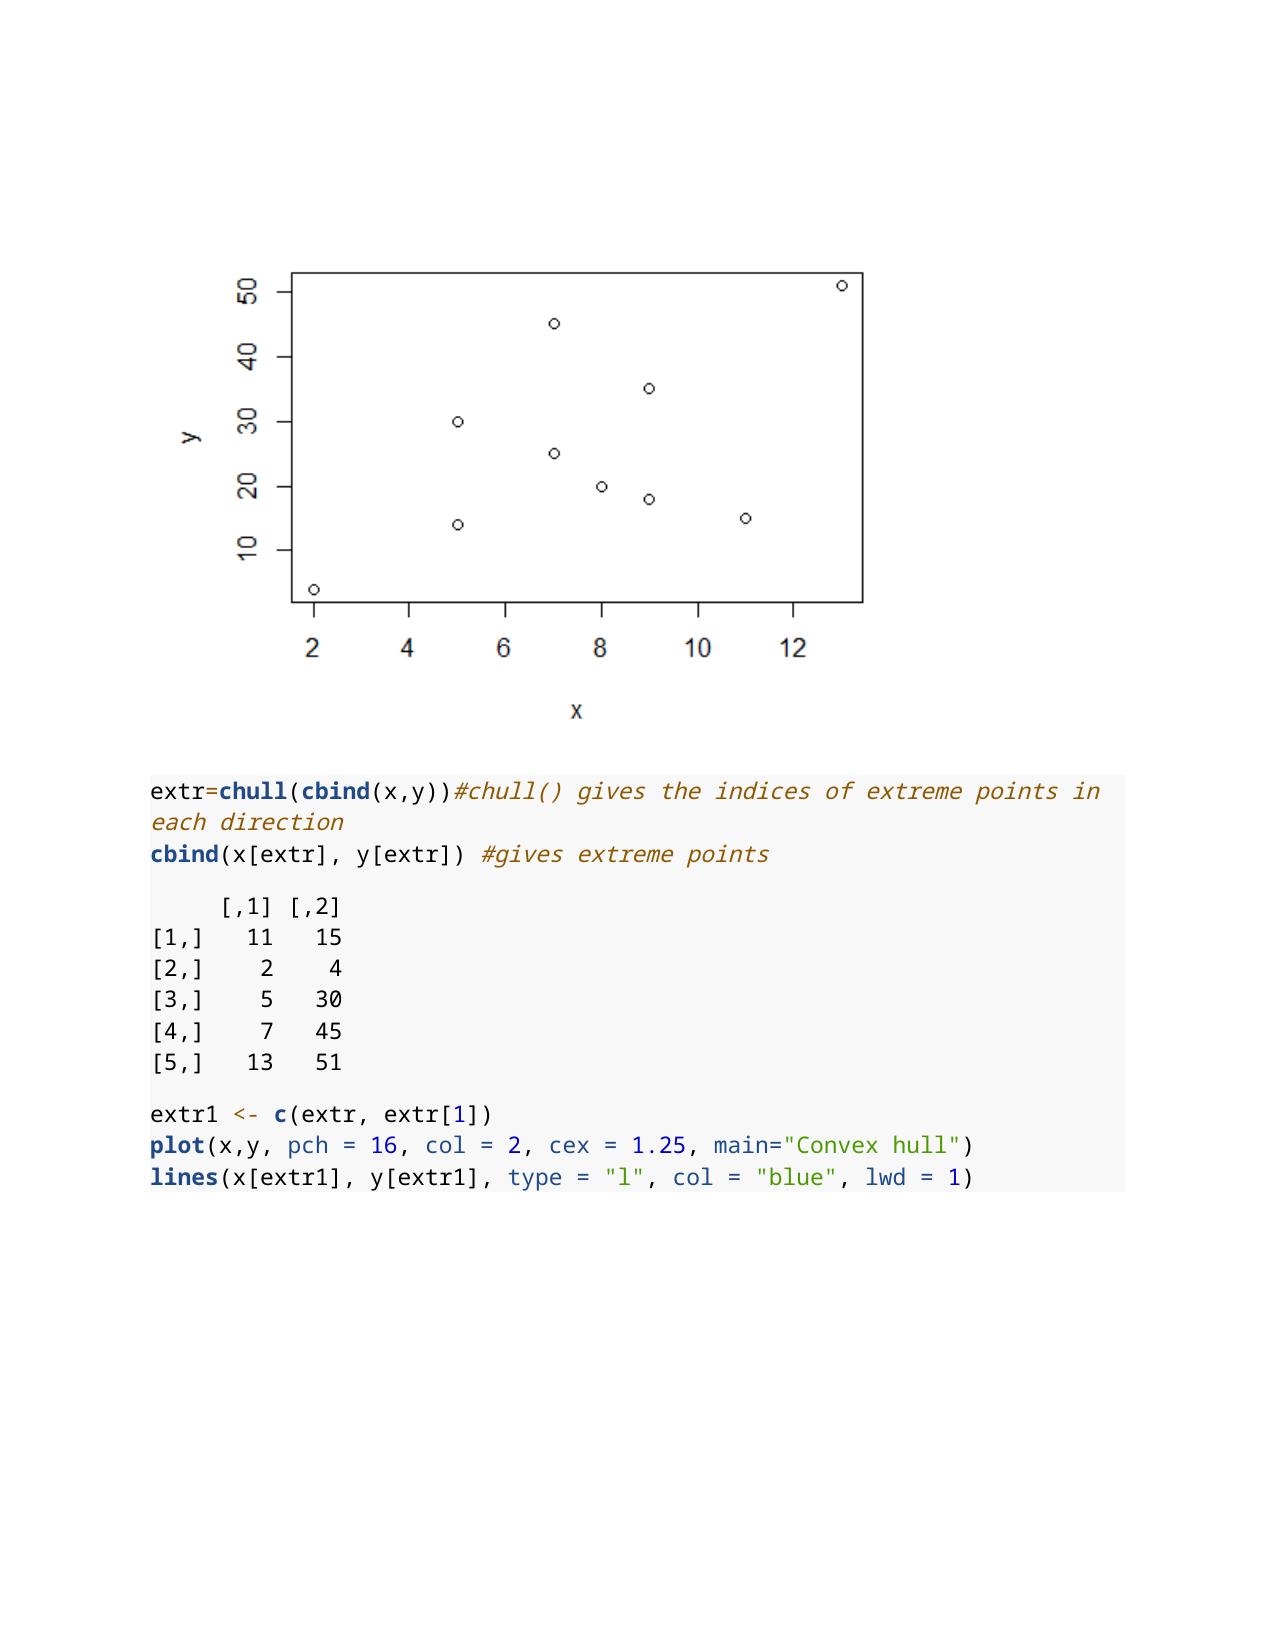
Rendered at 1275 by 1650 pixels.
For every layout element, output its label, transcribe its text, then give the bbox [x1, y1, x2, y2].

text extr1 <- c(extr, extr[1]) plot(x,y, pch = 16, col = 2, cex = 1.25, main="Convex hull") lines(x[extr1], y[extr1], type = "l", col = "blue", lwd = 1) [494, 1098, 1125, 1192]
text [,1] [,2] [1,] 11 15 [2,] 2 4 [3,] 5 30 [4,] 7 45 [5,] 13 51 [150, 890, 1125, 1077]
picture [168, 150, 927, 757]
text extr=chull(cbind(x,y))#chull() gives the indices of extreme points in each direction cbind(x[extr], y[extr]) #gives extreme points [342, 775, 1125, 869]
